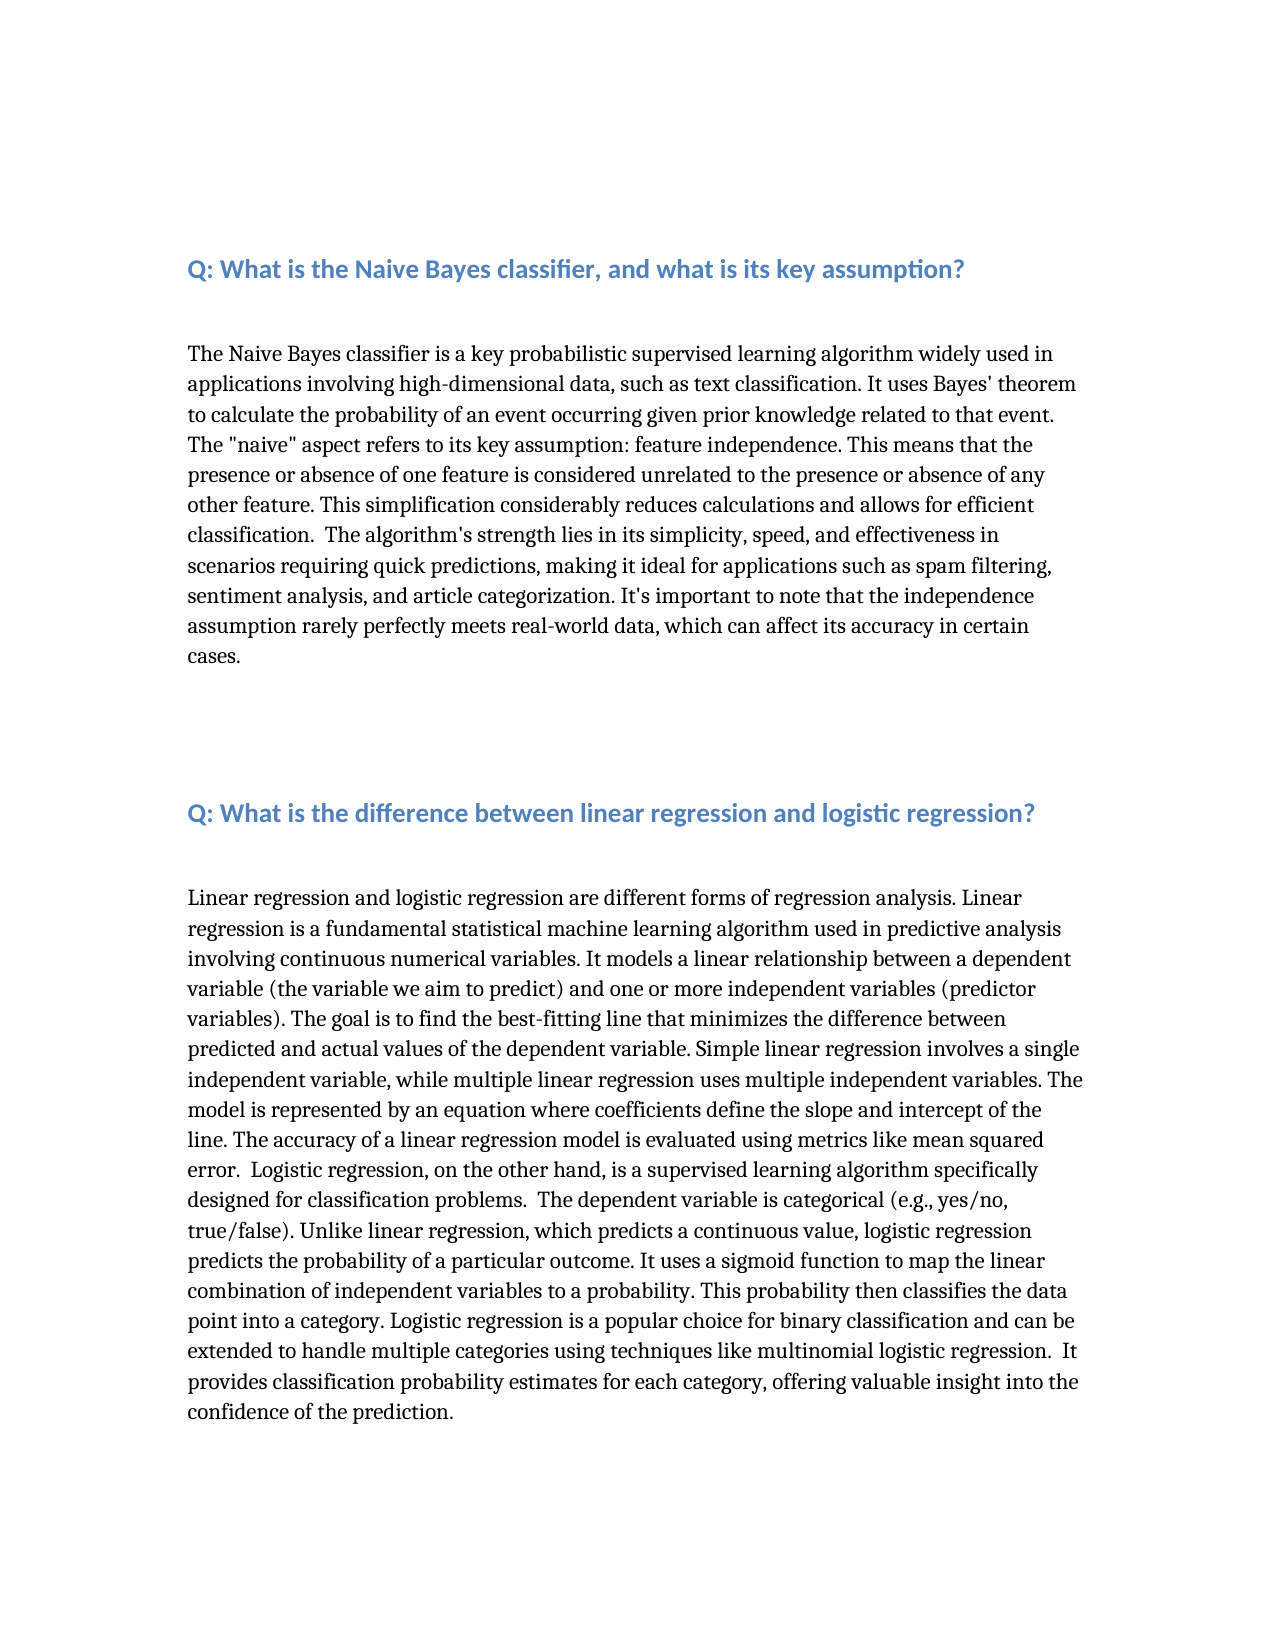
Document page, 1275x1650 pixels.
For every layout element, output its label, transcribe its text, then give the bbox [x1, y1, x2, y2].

text Linear regression and logistic regression are different forms of regression analysis. Linear regression is a fundamental statistical machine learning algorithm used in predictive analysis involving continuous numerical variables. It models a linear relationship between a dependent variable (the variable we aim to predict) and one or more independent variables (predictor variables). The goal is to find the best-fitting line that minimizes the difference between predicted and actual values of the dependent variable. Simple linear regression involves a single independent variable, while multiple linear regression uses multiple independent variables. The model is represented by an equation where coefficients define the slope and intercept of the line. The accuracy of a linear regression model is evaluated using metrics like mean squared error. Logistic regression, on the other hand, is a supervised learning algorithm specifically designed for classification problems. The dependent variable is categorical (e.g., yes/no, true/false). Unlike linear regression, which predicts a continuous value, logistic regression predicts the probability of a particular outcome. It uses a sigmoid function to map the linear combination of independent variables to a probability. This probability then classifies the data point into a category. Logistic regression is a popular choice for binary classification and can be extended to handle multiple categories using techniques like multinomial logistic regression. It provides classification probability estimates for each category, offering valuable insight into the confidence of the prediction. [187, 885, 1087, 1425]
text The Naive Bayes classifier is a key probabilistic supervised learning algorithm widely used in applications involving high-dimensional data, such as text classification. It uses Bayes' theorem to calculate the probability of an event occurring given prior knowledge related to that event. The "naive" aspect refers to its key assumption: feature independence. This means that the presence or absence of one feature is considered unrelated to the presence or absence of any other feature. This simplification considerably reduces calculations and allows for efficient classification. The algorithm's strength lies in its simplicity, speed, and effectiveness in scenarios requiring quick predictions, making it ideal for applications such as spam filtering, sentiment analysis, and article categorization. It's important to note that the independence assumption rarely perfectly meets real-world data, which can affect its accuracy in certain cases. [187, 341, 1087, 669]
subtitle Q: What is the difference between linear regression and logistic regression? [187, 796, 1087, 829]
subtitle Q: What is the Naive Bayes classifier, and what is its key assumption? [187, 252, 1087, 285]
